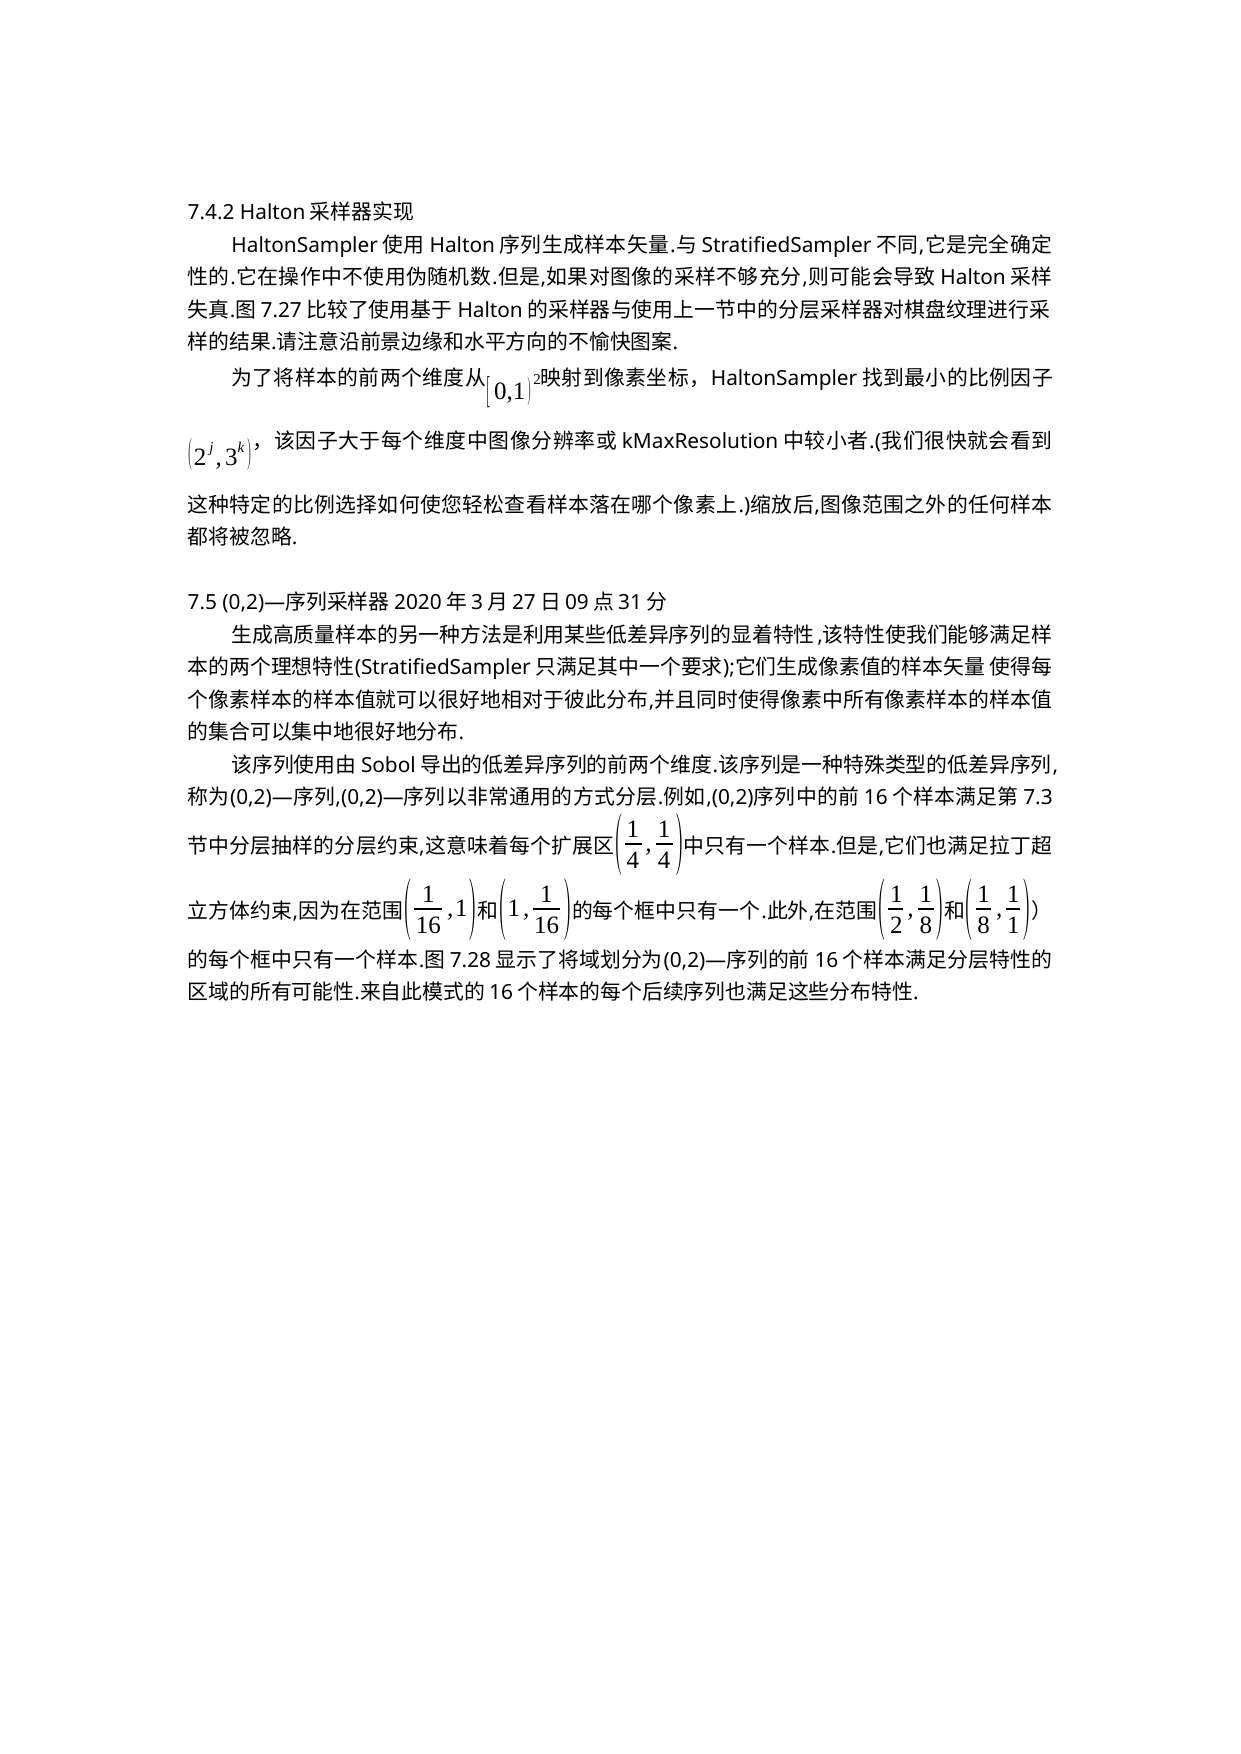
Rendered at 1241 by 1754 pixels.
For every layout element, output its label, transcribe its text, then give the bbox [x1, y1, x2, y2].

text HaltonSampler使用Halton序列生成样本矢量.与StratifiedSampler不同,它是完全确定性的.它在操作中不使用伪随机数.但是,如果对图像的采样不够充分,则可能会导致Halton采样失真.图7.27比较了使用基于Halton的采样器与使用上一节中的分层采样器对棋盘纹理进行采样的结果.请注意沿前景边缘和水平方向的不愉快图案. [187, 227, 1053, 357]
text 7.5 (0,2)—序列采样器 2020年3月27日09点31分 [187, 584, 1053, 617]
text 生成高质量样本的另一种方法是利用某些低差异序列的显着特性,该特性使我们能够满足样本的两个理想特性(StratifiedSampler只满足其中一个要求);它们生成像素值的样本矢量 使得每个像素样本的样本值就可以很好地相对于彼此分布,并且同时使得像素中所有像素样本的样本值的集合可以集中地很好地分布. [187, 617, 1053, 747]
text 该序列使用由Sobol导出的低差异序列的前两个维度.该序列是一种特殊类型的低差异序列,称为(0,2)—序列,(0,2)—序列以非常通用的方式分层.例如,(0,2)序列中的前16个样本满足第7.3节中分层抽样的分层约束,这意味着每个扩展区中只有一个样本.但是,它们也满足拉丁超立方体约束,因为在范围和的每个框中只有一个.此外,在范围和）的每个框中只有一个样本.图7.28显示了将域划分为(0,2)—序列的前16个样本满足分层特性的区域的所有可能性.来自此模式的16个样本的每个后续序列也满足这些分布特性. [187, 747, 1053, 1007]
text 为了将样本的前两个维度从映射到像素坐标，HaltonSampler找到最小的比例因子，该因子大于每个维度中图像分辨率或kMaxResolution中较小者.(我们很快就会看到这种特定的比例选择如何使您轻松查看样本落在哪个像素上.)缩放后,图像范围之外的任何样本都将被忽略. [187, 357, 1053, 552]
text 7.4.2 Halton采样器实现 [187, 194, 1053, 227]
